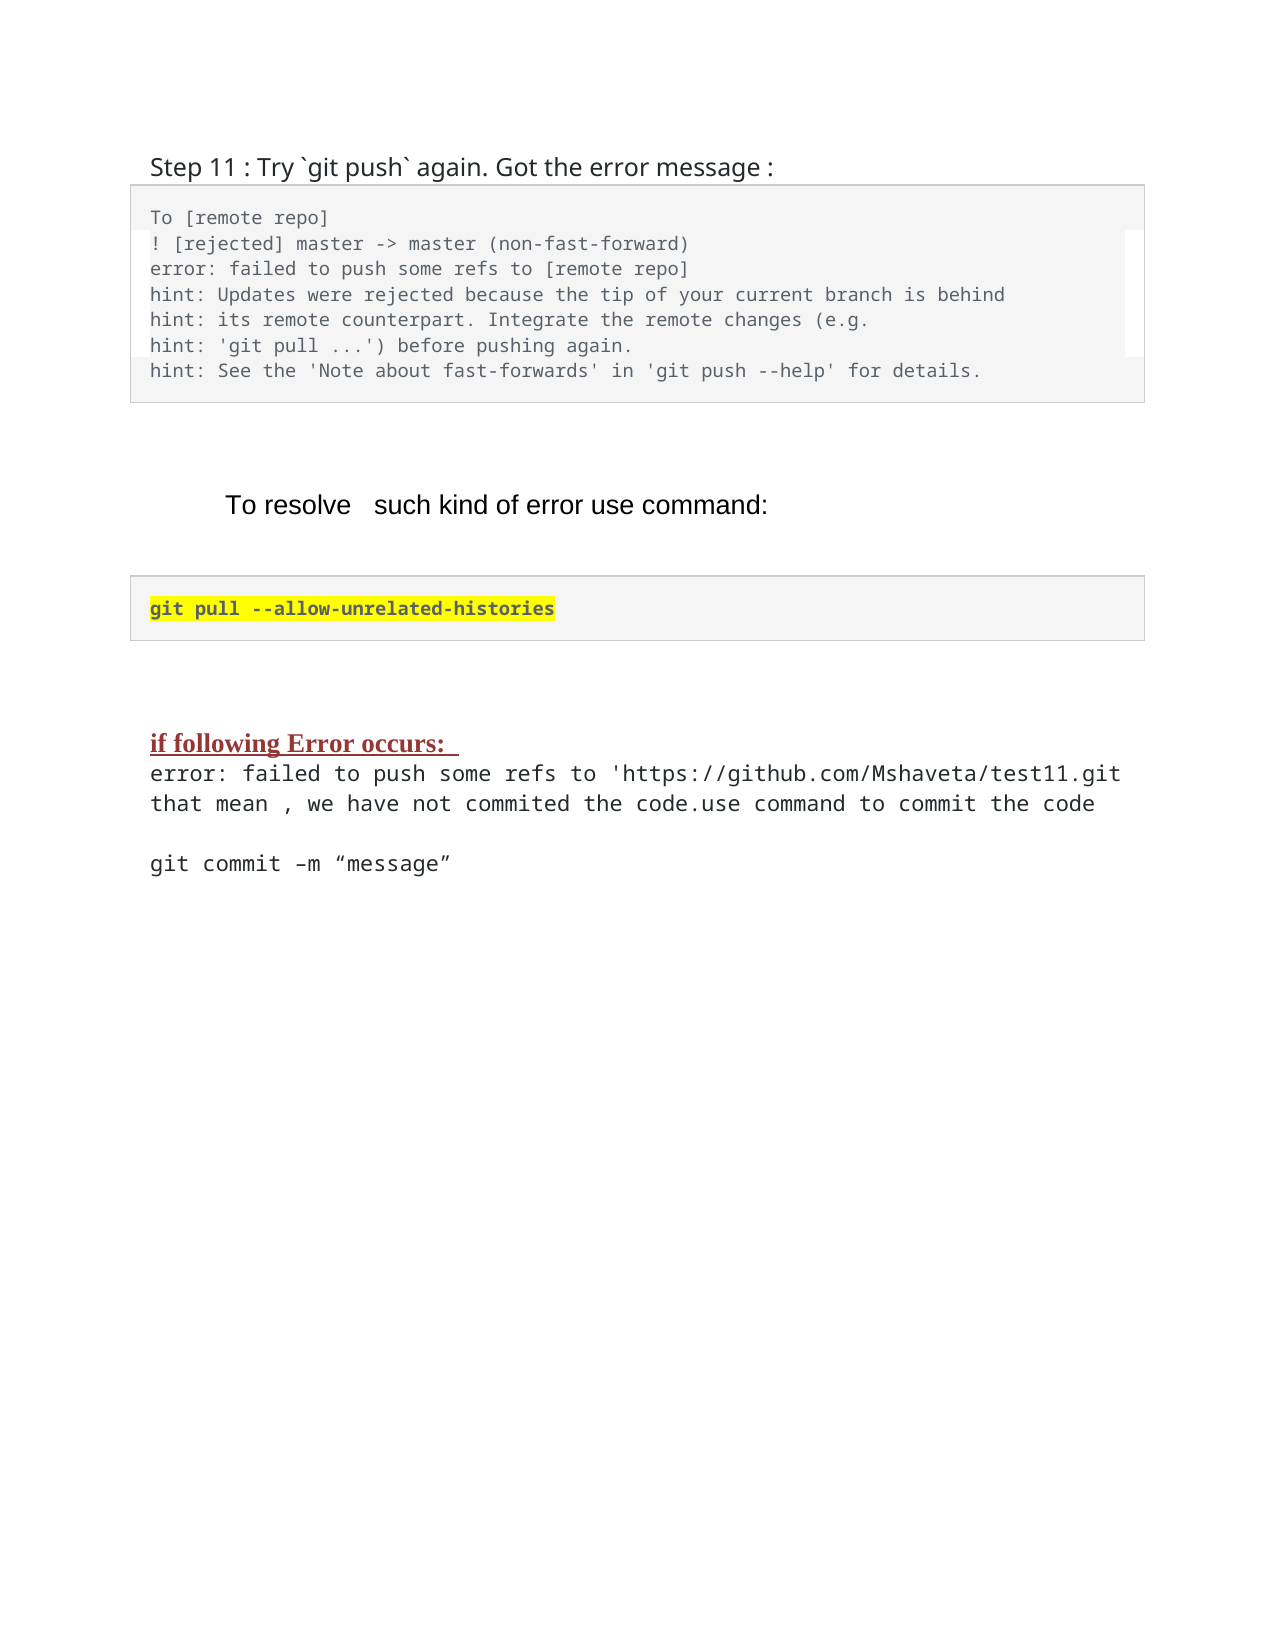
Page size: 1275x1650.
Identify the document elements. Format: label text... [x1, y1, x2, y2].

text git commit –m “message” [150, 848, 1125, 878]
text that mean , we have not commited the code.use command to commit the code [150, 788, 1125, 818]
text To resolve such kind of error use command: [225, 489, 1125, 521]
text ! [rejected] master -> master (non-fast-forward) [150, 230, 1125, 255]
text To [remote repo] [131, 186, 1144, 230]
text error: failed to push some refs to [remote repo] [150, 255, 1125, 281]
text hint: its remote counterpart. Integrate the remote changes (e.g. [150, 306, 1125, 332]
text if following Error occurs: [150, 727, 1125, 758]
text error: failed to push some refs to 'https://github.com/Mshaveta/test11.git [150, 758, 1125, 788]
text hint: See the 'Note about fast-forwards' in 'git push --help' for details. [131, 337, 1144, 402]
text git pull --allow-unrelated-histories [131, 577, 1144, 640]
text Step 11 : Try `git push` again. Got the error message : [150, 150, 1125, 184]
text hint: Updates were rejected because the tip of your current branch is behind [150, 281, 1125, 306]
